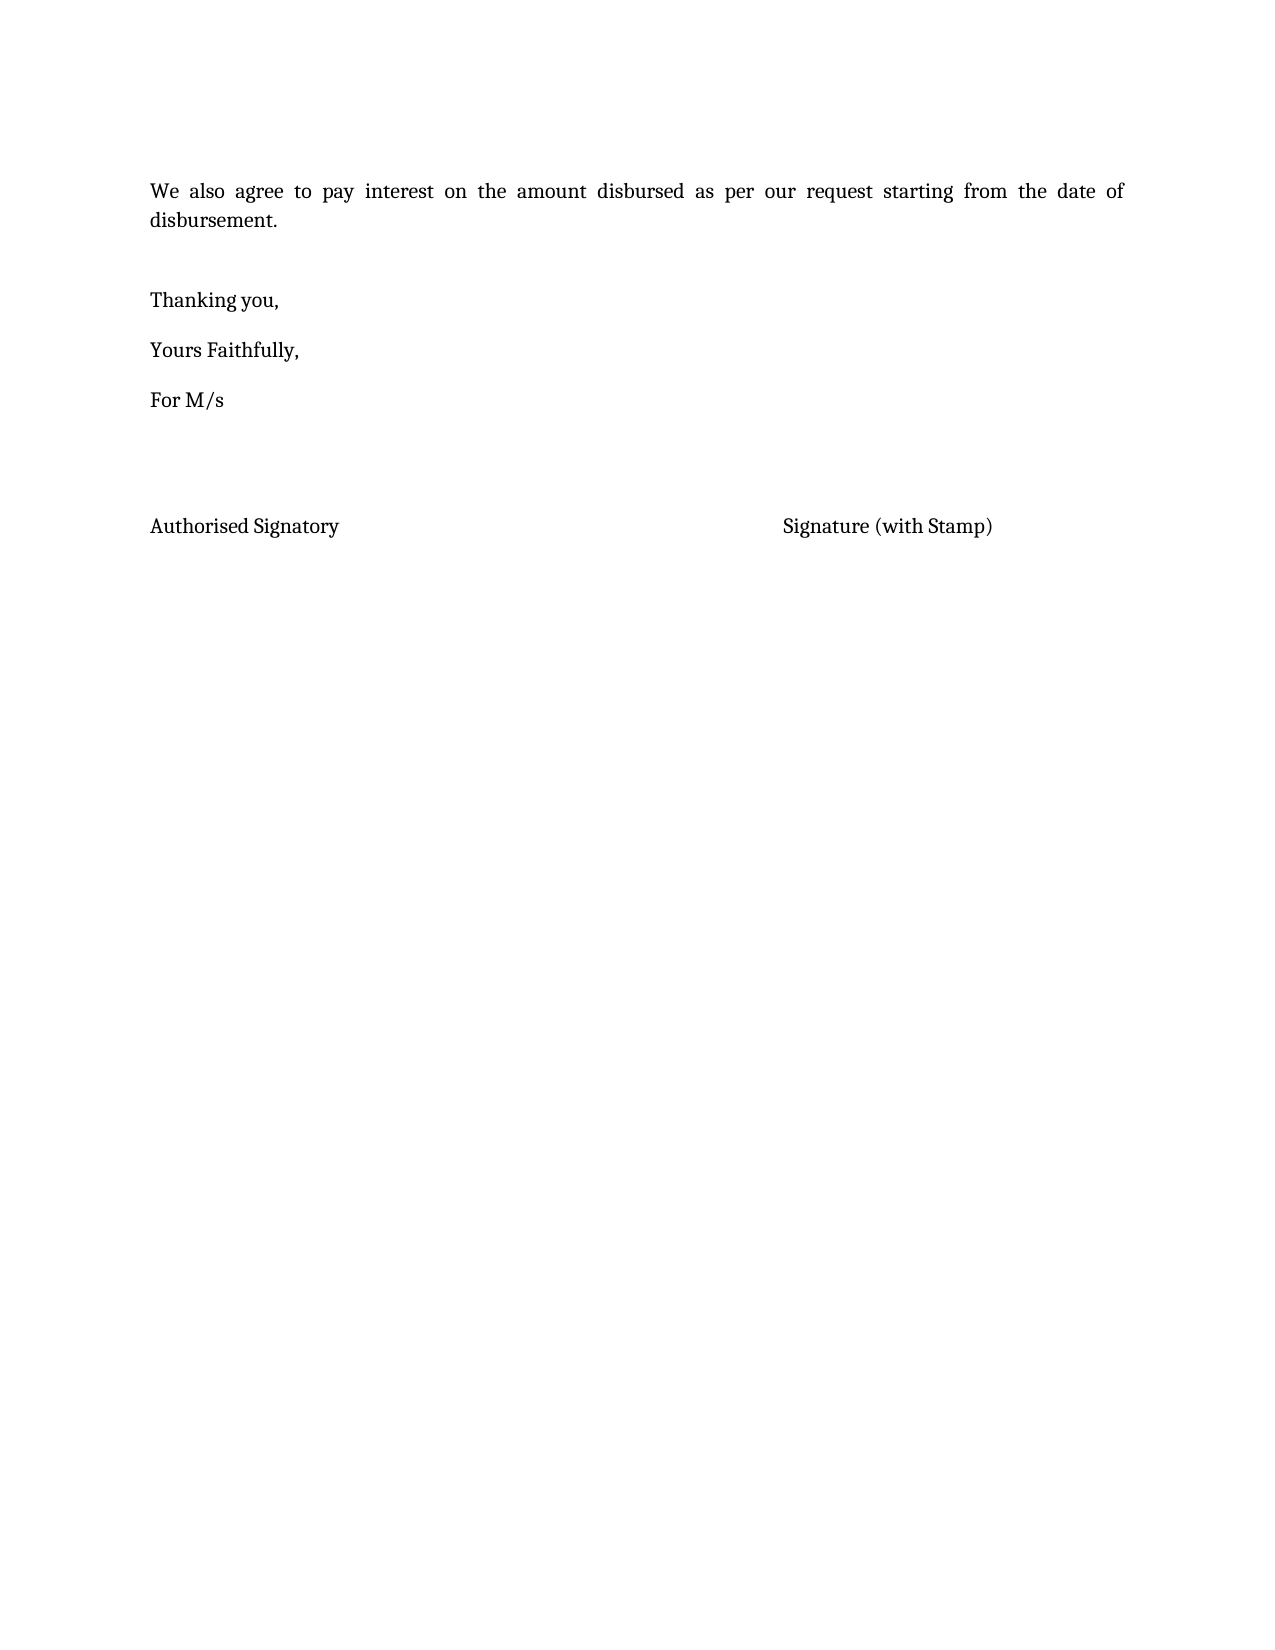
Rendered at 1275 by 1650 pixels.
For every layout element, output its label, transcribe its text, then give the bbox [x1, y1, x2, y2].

text Authorised Signatory Signature (with Stamp) [150, 514, 1125, 539]
text Yours Faithfully, [150, 338, 1125, 363]
text Thanking you, [150, 287, 1125, 312]
text For M/s [150, 388, 1125, 413]
text We also agree to pay interest on the amount disbursed as per our request starting from the date of disbursement. [150, 179, 1125, 233]
